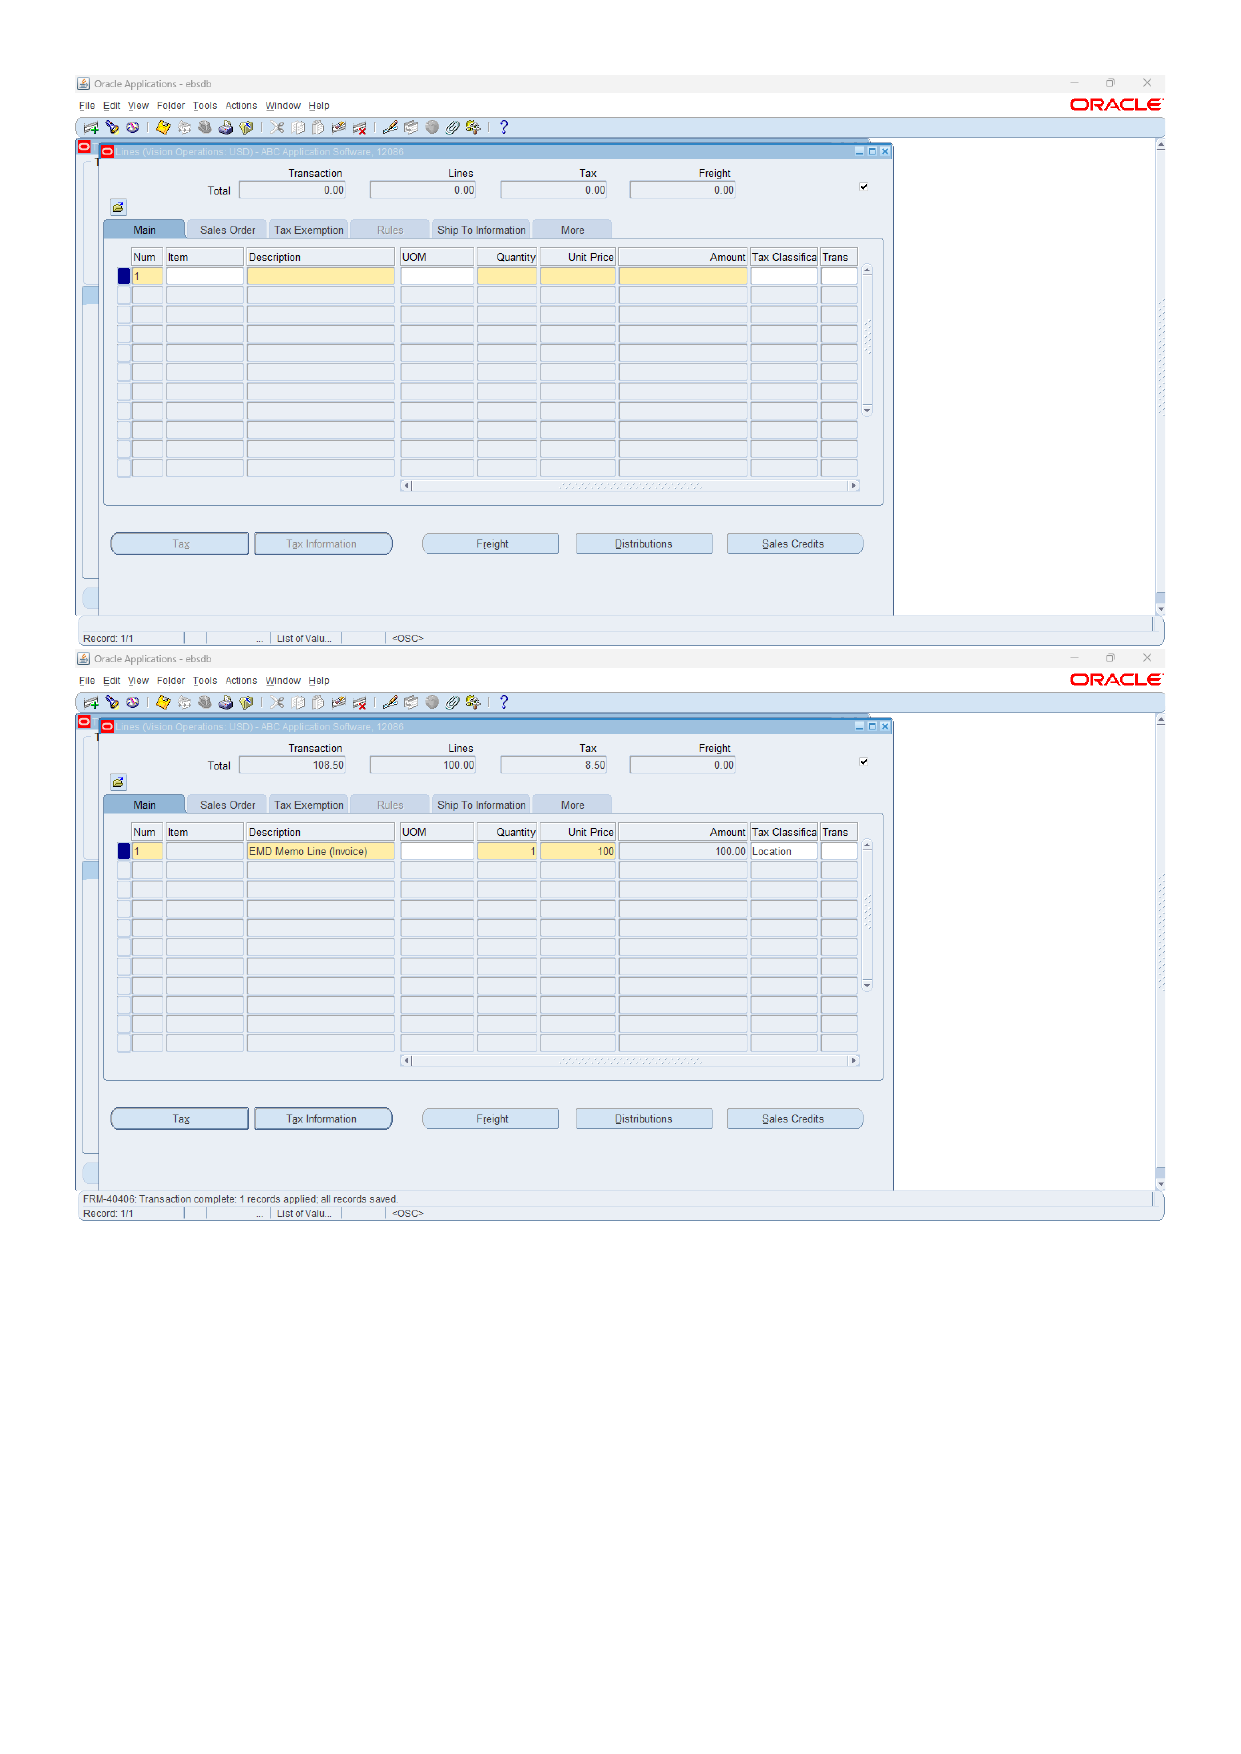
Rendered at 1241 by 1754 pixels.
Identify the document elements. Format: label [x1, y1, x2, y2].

picture [75, 75, 1166, 648]
picture [75, 649, 1166, 1223]
